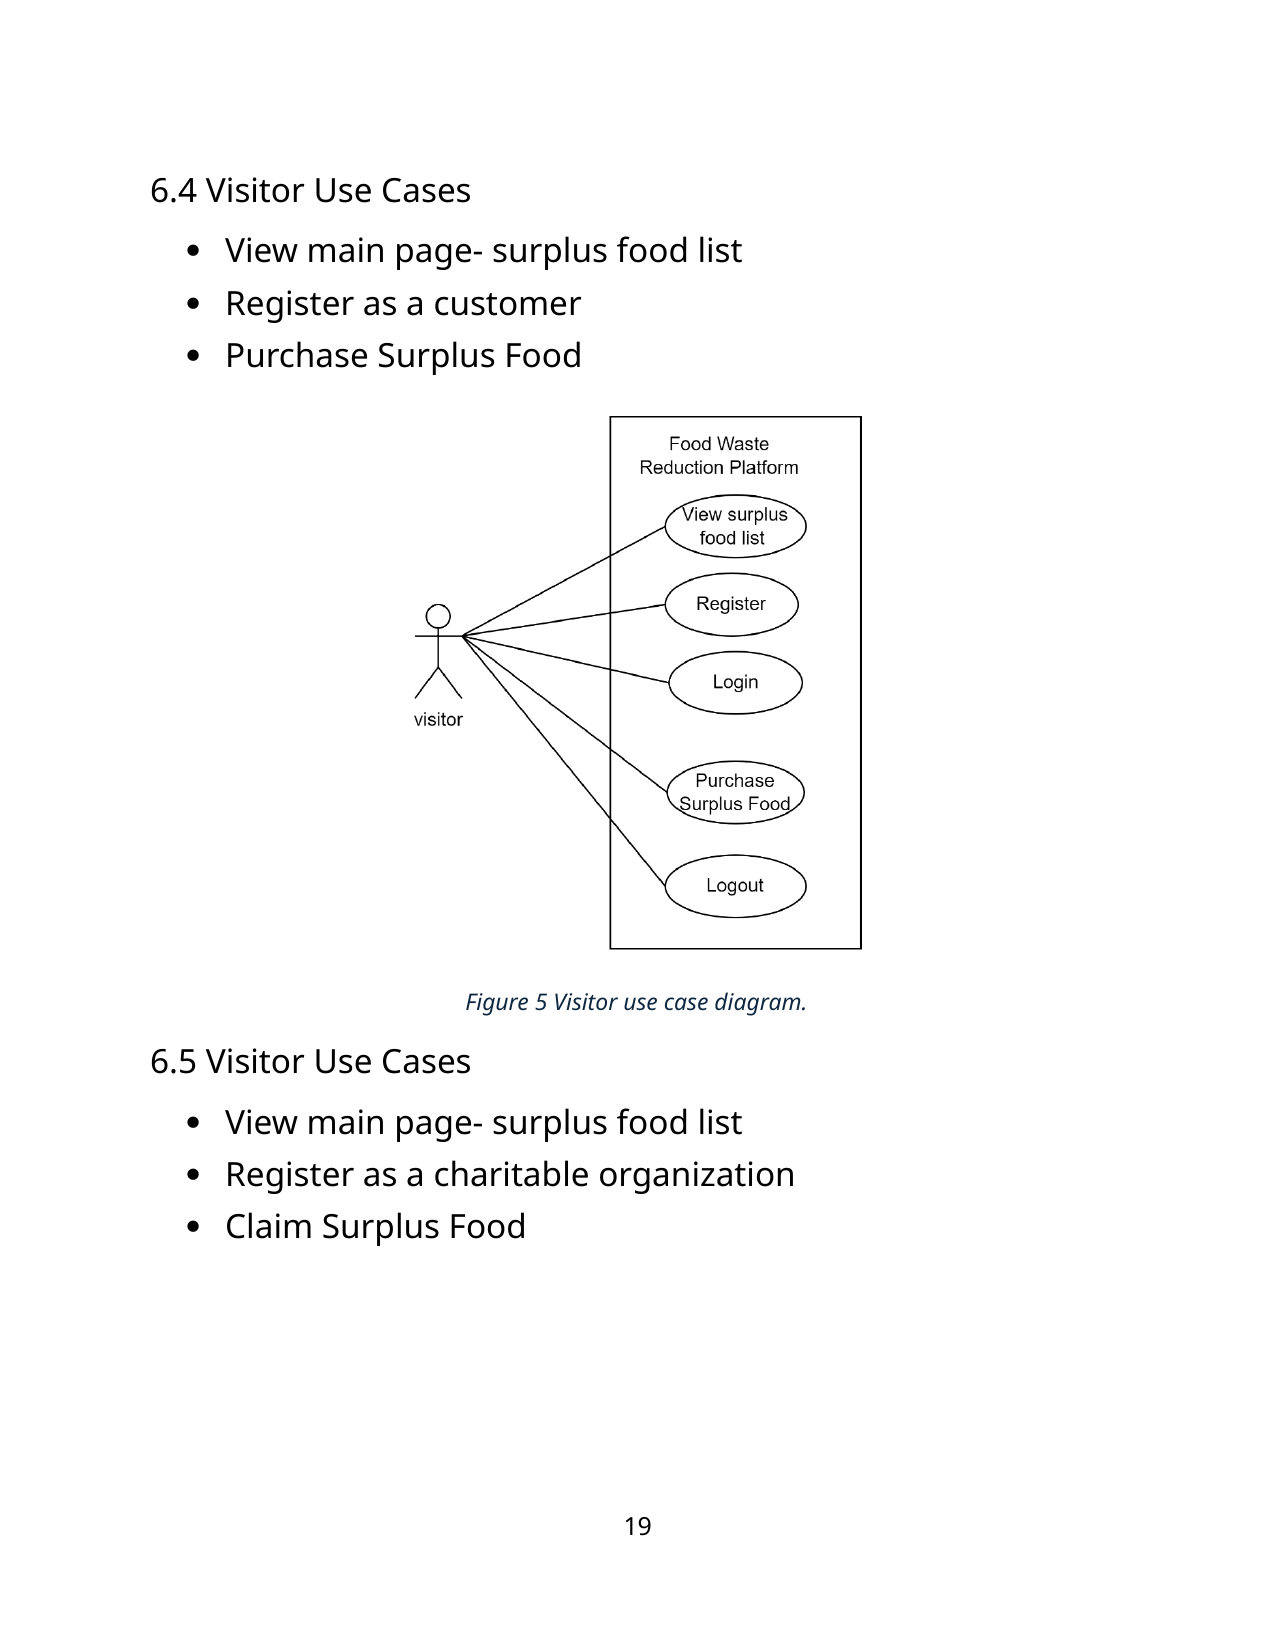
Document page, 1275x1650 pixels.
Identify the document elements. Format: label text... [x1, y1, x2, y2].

list Purchase Surplus Food [187, 332, 1125, 377]
list View main page- surplus food list [187, 227, 1125, 273]
subtitle 6.4 Visitor Use Cases [150, 167, 1125, 212]
picture [398, 400, 877, 965]
subtitle 6.5 Visitor Use Cases [150, 1038, 1125, 1083]
list Register as a customer [187, 279, 1125, 325]
list Claim Surplus Food [187, 1203, 1125, 1248]
text Figure 5 Visitor use case diagram. [150, 986, 1125, 1017]
list Register as a charitable organization [187, 1151, 1125, 1196]
list View main page- surplus food list [187, 1098, 1125, 1144]
